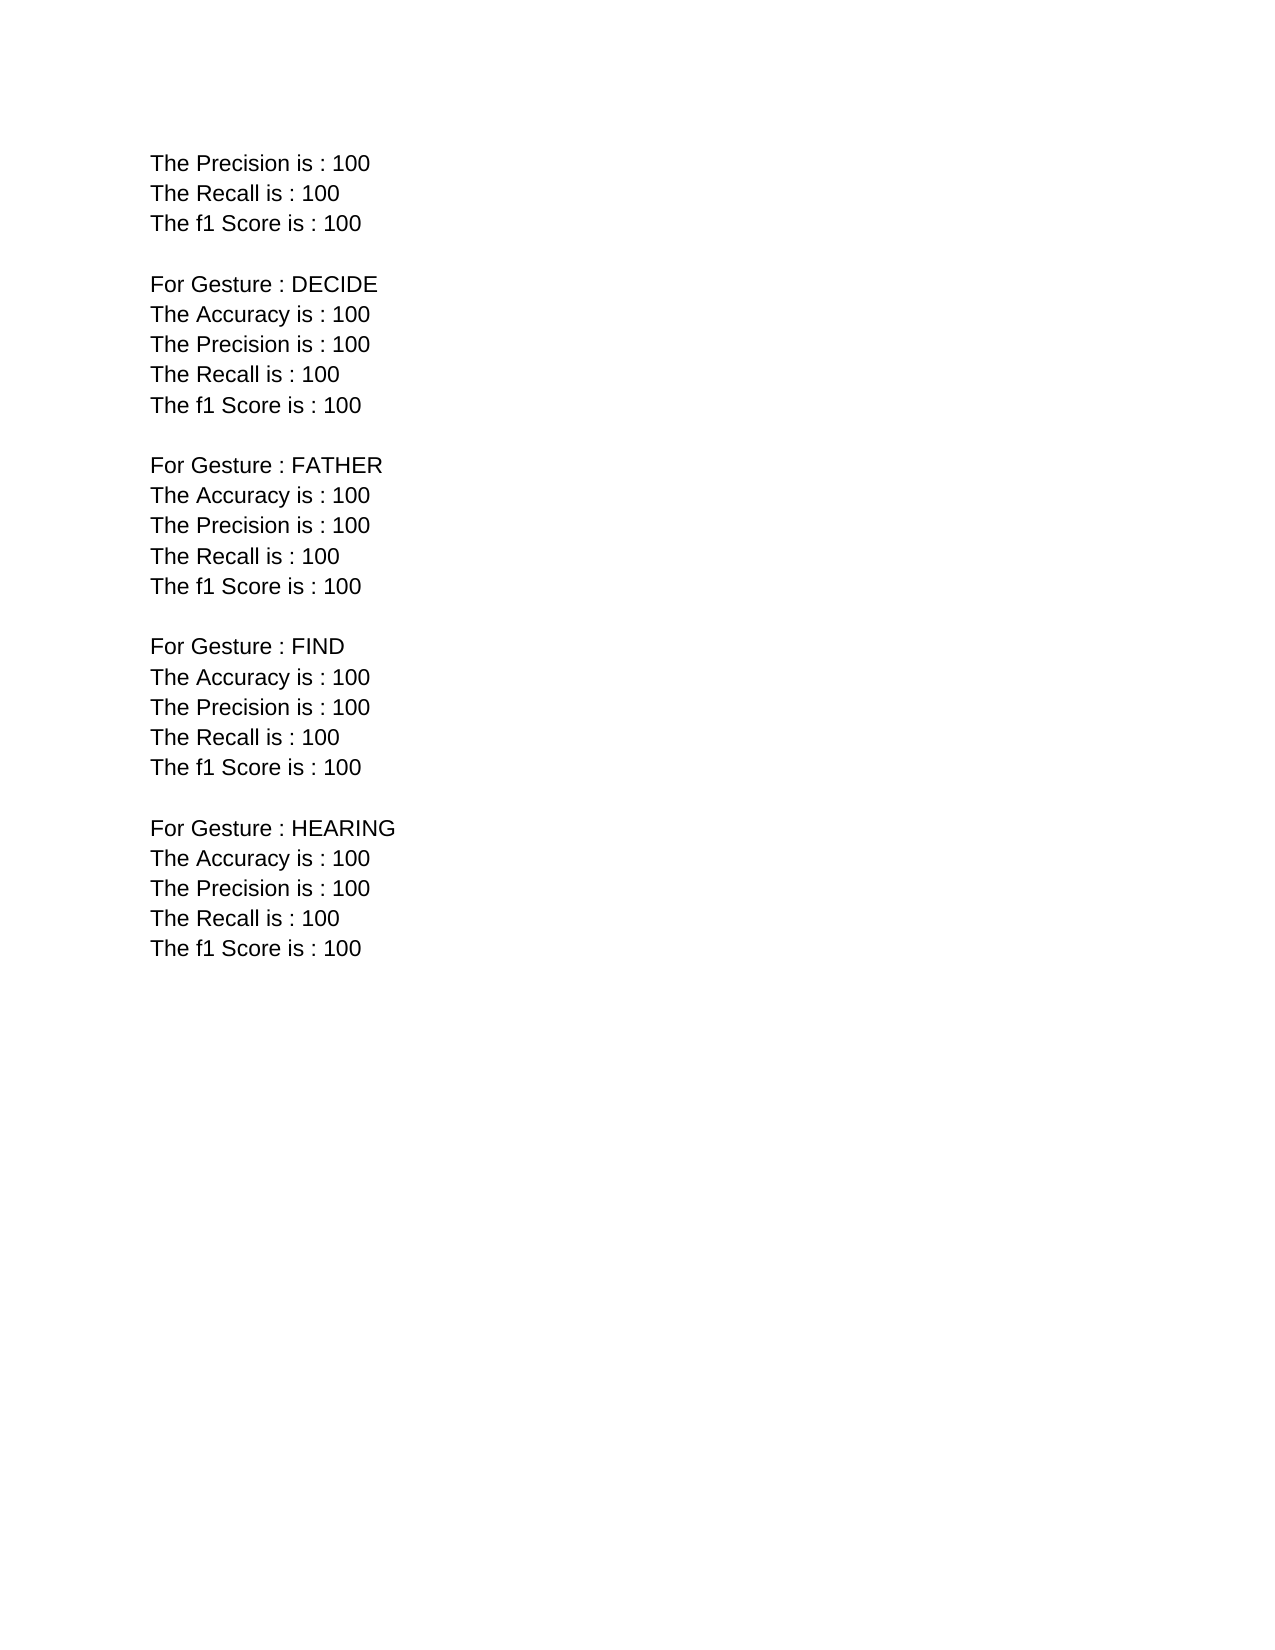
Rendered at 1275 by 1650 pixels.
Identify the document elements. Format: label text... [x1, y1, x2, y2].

text The Precision is : 100 [150, 694, 1125, 720]
text The f1 Score is : 100 [150, 935, 1125, 962]
text The Accuracy is : 100 [150, 301, 1125, 327]
text The Precision is : 100 [150, 875, 1125, 901]
text The f1 Score is : 100 [150, 573, 1125, 599]
text For Gesture : FIND [150, 633, 1125, 660]
text The Recall is : 100 [150, 724, 1125, 750]
text The f1 Score is : 100 [150, 392, 1125, 418]
text The Recall is : 100 [150, 543, 1125, 569]
text The Precision is : 100 [150, 331, 1125, 358]
text The f1 Score is : 100 [150, 754, 1125, 781]
text For Gesture : HEARING [150, 814, 1125, 841]
text The Accuracy is : 100 [150, 482, 1125, 509]
text The Precision is : 100 [150, 512, 1125, 539]
text The Recall is : 100 [150, 361, 1125, 388]
text The Recall is : 100 [150, 905, 1125, 932]
text The Accuracy is : 100 [150, 663, 1125, 690]
text The f1 Score is : 100 [150, 210, 1125, 237]
text The Recall is : 100 [150, 180, 1125, 207]
text For Gesture : FATHER [150, 452, 1125, 478]
text The Precision is : 100 [150, 150, 1125, 176]
text The Accuracy is : 100 [150, 845, 1125, 871]
text For Gesture : DECIDE [150, 271, 1125, 297]
